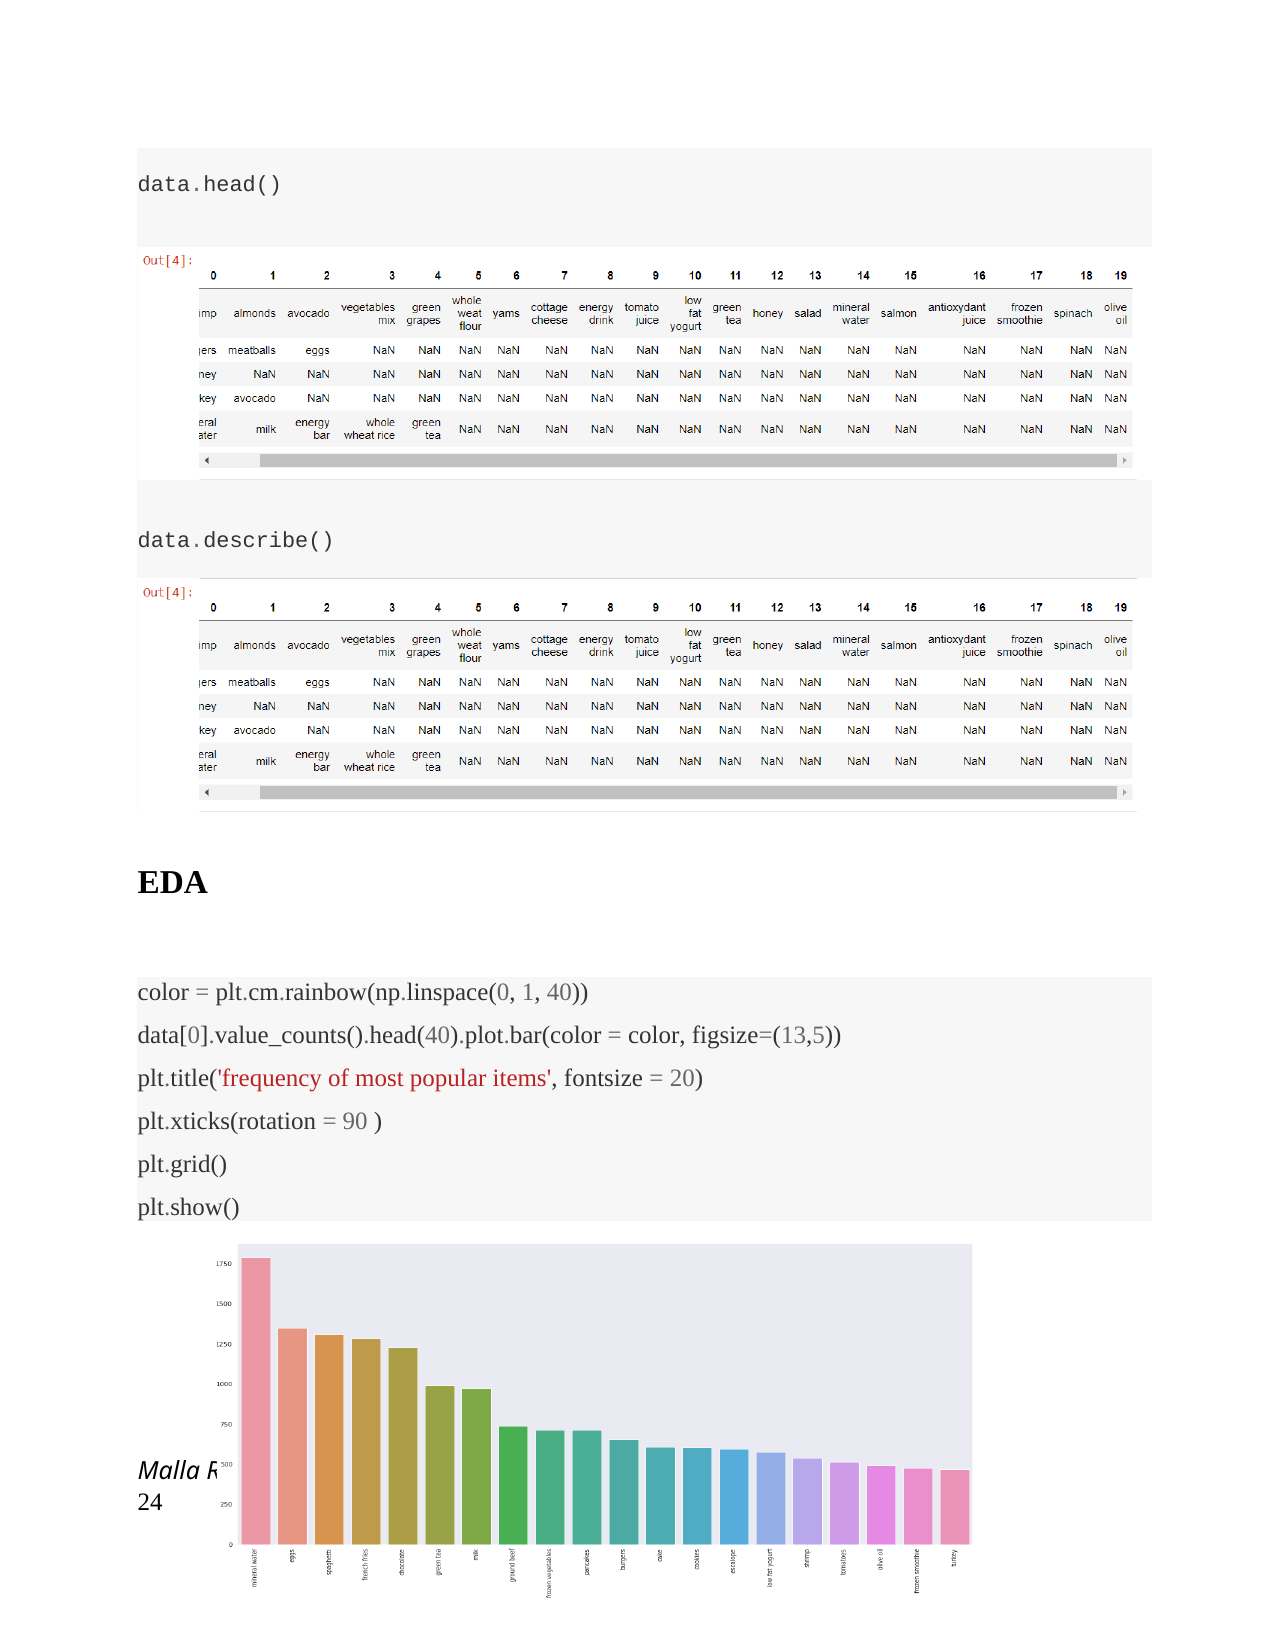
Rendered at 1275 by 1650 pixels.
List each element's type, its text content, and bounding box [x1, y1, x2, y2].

text data.head() [137, 173, 1152, 197]
text data.describe() [137, 529, 1152, 554]
picture [216, 1243, 973, 1598]
text plt.title('frequency of most popular items', fontsize = 20) [137, 1063, 1152, 1092]
picture [137, 578, 1153, 812]
text color = plt.cm.rainbow(np.linspace(0, 1, 40)) [137, 977, 1152, 1006]
text EDA [137, 862, 1126, 900]
text data[0].value_counts().head(40).plot.bar(color = color, figsize=(13,5)) [137, 1020, 1152, 1049]
text plt.show() [137, 1192, 1152, 1221]
text plt.grid() [137, 1149, 1152, 1178]
picture [137, 247, 1153, 480]
text plt.xticks(rotation = 90 ) [137, 1106, 1152, 1135]
